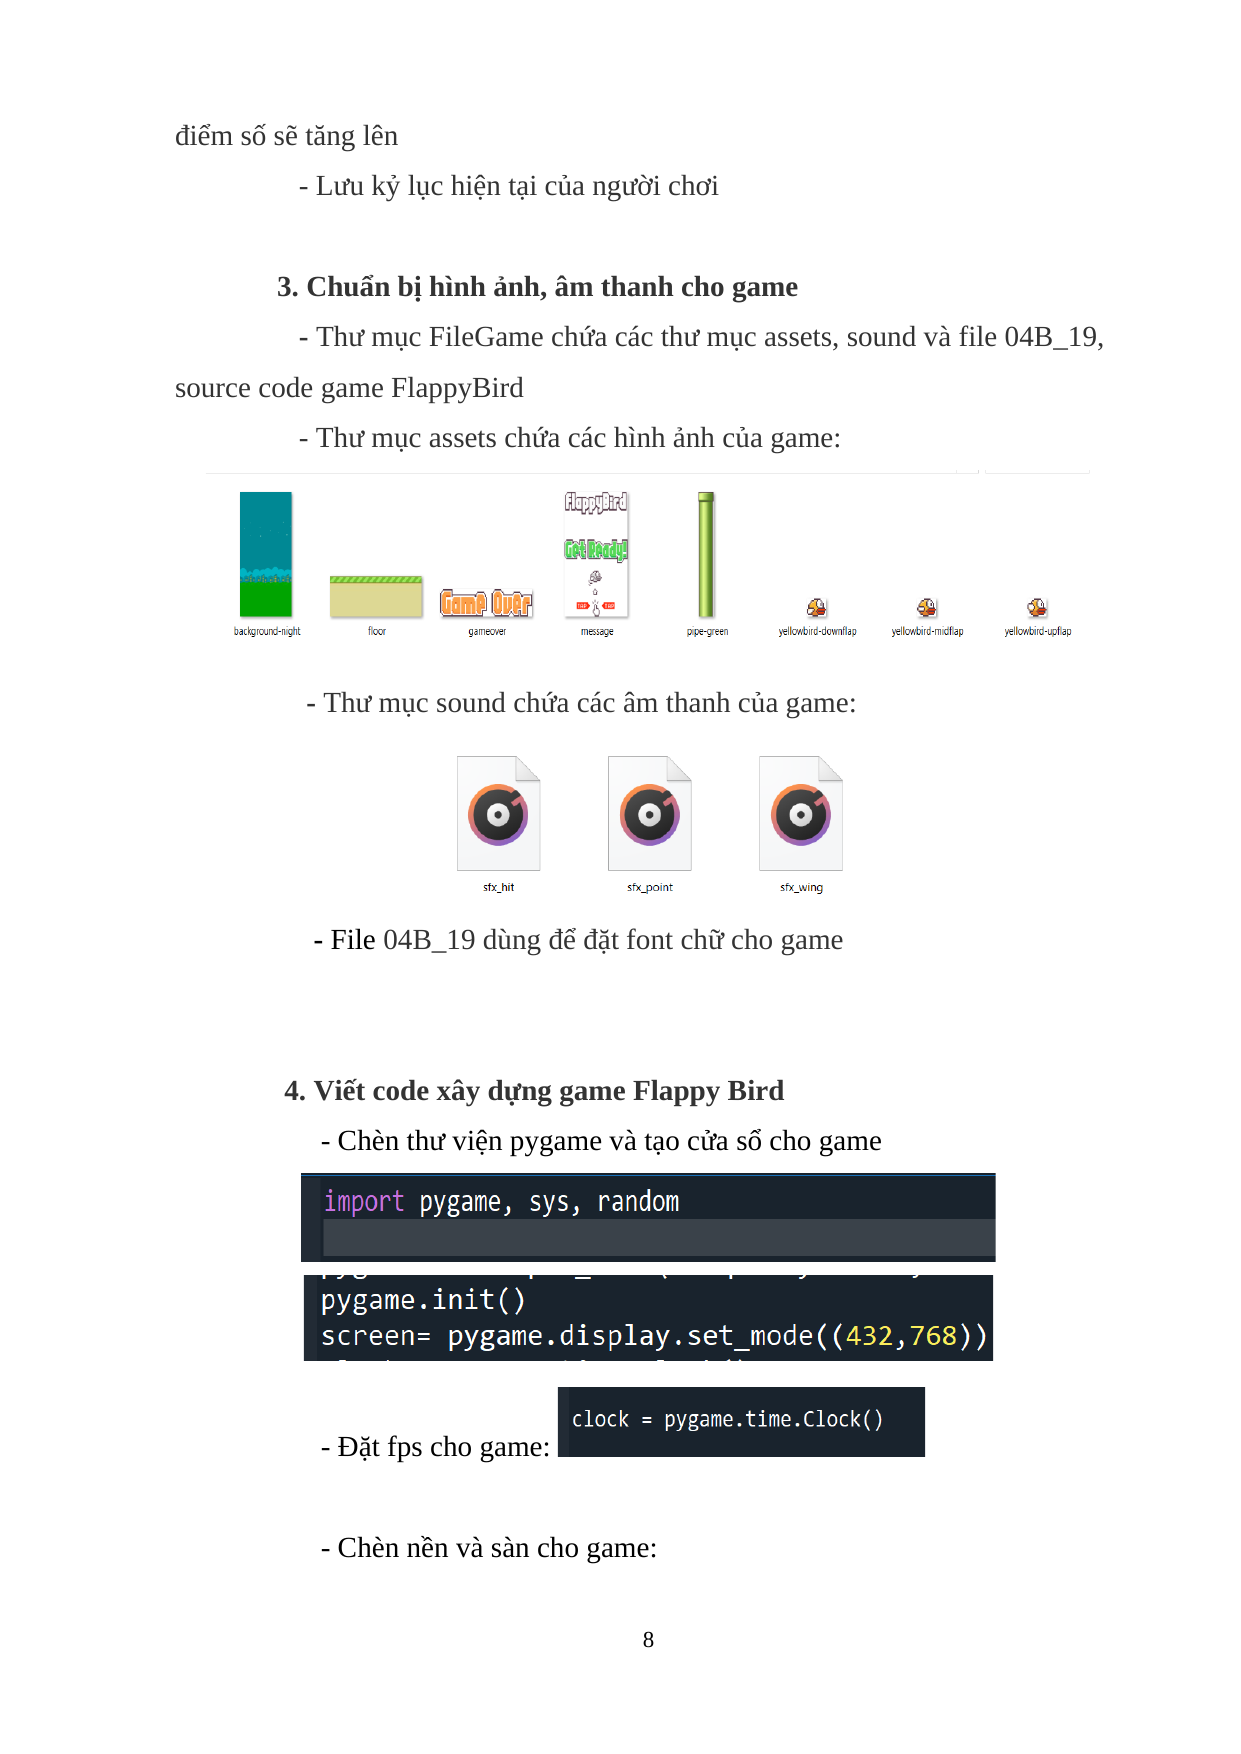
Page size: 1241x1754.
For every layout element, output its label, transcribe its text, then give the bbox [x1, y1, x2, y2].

picture [301, 1173, 996, 1262]
text 4. Viết code xây dựng game Flappy Bird [175, 1073, 1122, 1106]
text - Thư mục FileGame chứa các thư mục assets, sound và file 04B_19, source code game FlappyBird [175, 319, 1122, 403]
text - Thư mục assets chứa các hình ảnh của game: [175, 420, 1122, 453]
picture [557, 1387, 926, 1457]
picture [421, 735, 876, 909]
text - File 04B_19 dùng để đặt font chữ cho game [175, 922, 1122, 955]
picture [205, 470, 1092, 673]
picture [303, 1275, 994, 1361]
text - Lưu kỷ lục hiện tại của người chơi [175, 168, 1122, 202]
text 3. Chuẩn bị hình ảnh, âm thanh cho game [175, 269, 1122, 303]
text - Chèn thư viện pygame và tạo cửa sổ cho game [175, 1123, 1122, 1157]
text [175, 118, 1122, 152]
text - Thư mục sound chứa các âm thanh của game: [175, 686, 1122, 719]
text - Chèn nền và sàn cho game: [175, 1530, 1122, 1563]
